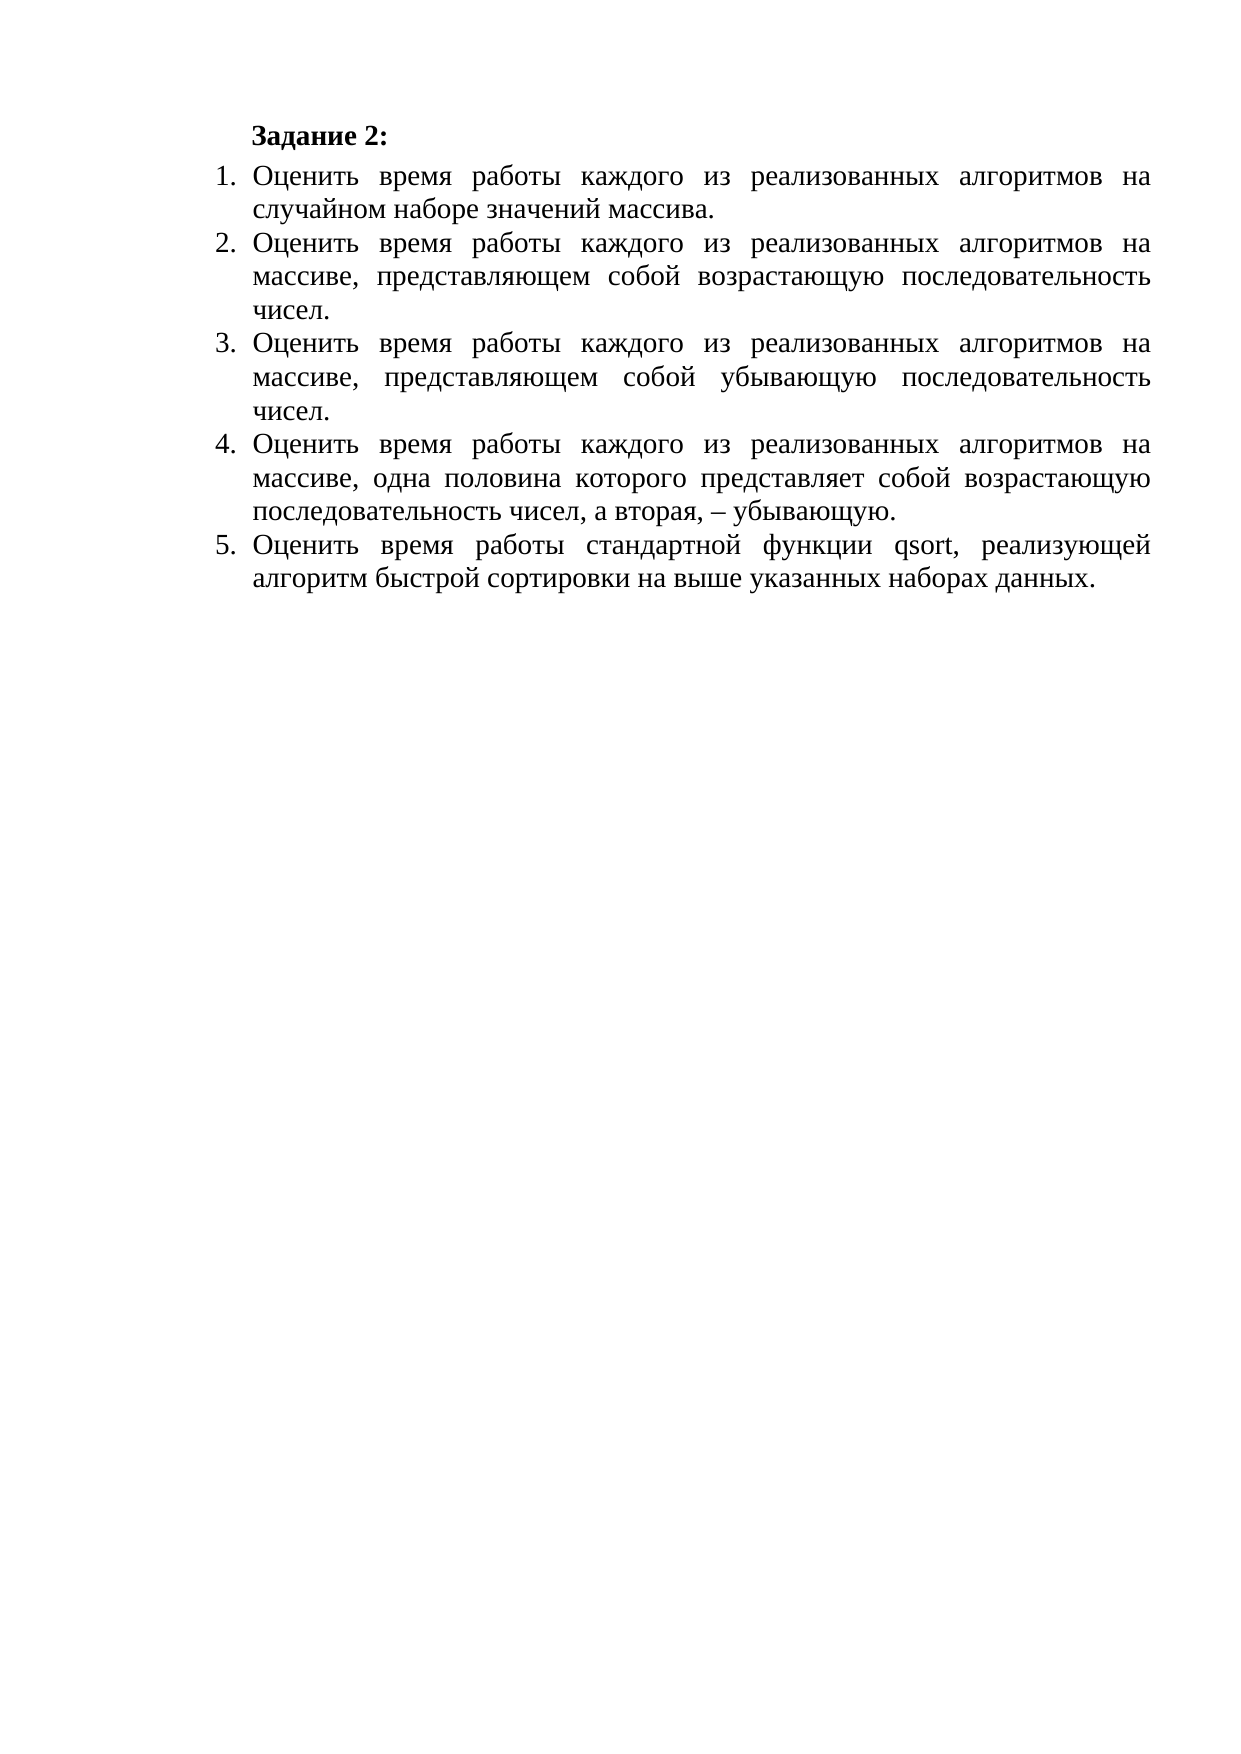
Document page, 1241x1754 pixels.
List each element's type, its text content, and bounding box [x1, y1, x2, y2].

list Оценить время работы стандартной функции qsort, реализующей алгоритм быстрой сортировки на выше указанных наборах данных. [215, 527, 1152, 594]
list Оценить время работы каждого из реализованных алгоритмов на массиве, представляющем собой возрастающую последовательность чисел. [215, 225, 1152, 326]
list Оценить время работы каждого из реализованных алгоритмов на случайном наборе значений массива. [215, 158, 1152, 225]
text Задание 2: [177, 118, 1152, 152]
list Оценить время работы каждого из реализованных алгоритмов на массиве, представляющем собой убывающую последовательность чисел. [215, 326, 1152, 426]
list Оценить время работы каждого из реализованных алгоритмов на массиве, одна половина которого представляет собой возрастающую последовательность чисел, а вторая, – убывающую. [215, 426, 1152, 527]
